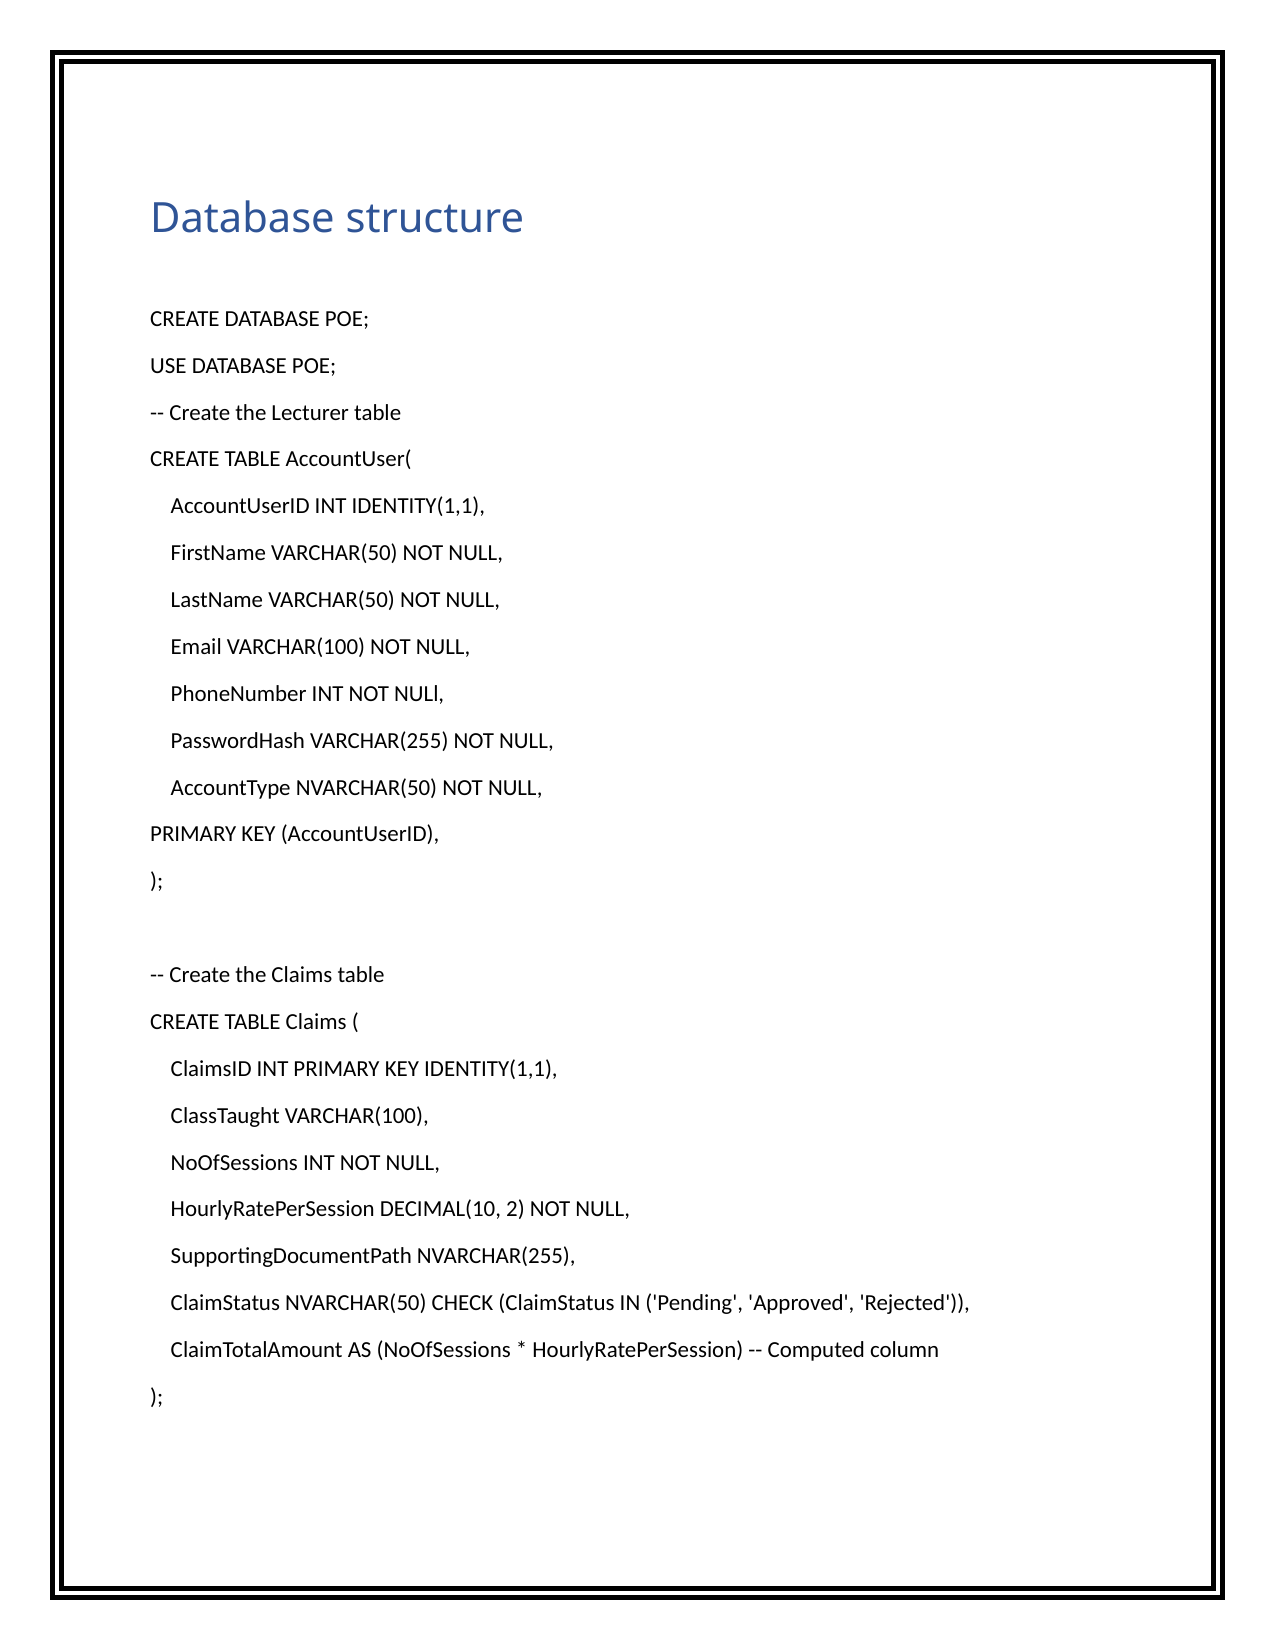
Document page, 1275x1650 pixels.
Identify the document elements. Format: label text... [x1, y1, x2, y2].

text CREATE TABLE AccountUser( [150, 444, 1125, 473]
text PhoneNumber INT NOT NULl, [150, 679, 1125, 707]
text AccountType NVARCHAR(50) NOT NULL, [150, 773, 1125, 801]
text FirstName VARCHAR(50) NOT NULL, [150, 538, 1125, 566]
text CREATE TABLE Claims ( [150, 1007, 1125, 1035]
text USE DATABASE POE; [150, 351, 1125, 379]
text ); [150, 1382, 1125, 1410]
text HourlyRatePerSession DECIMAL(10, 2) NOT NULL, [150, 1194, 1125, 1223]
text PRIMARY KEY (AccountUserID), [150, 819, 1125, 848]
text PasswordHash VARCHAR(255) NOT NULL, [150, 726, 1125, 754]
text ClaimStatus NVARCHAR(50) CHECK (ClaimStatus IN ('Pending', 'Approved', 'Rejected')), [150, 1288, 1125, 1316]
text -- Create the Claims table [150, 960, 1125, 988]
text SupportingDocumentPath NVARCHAR(255), [150, 1241, 1125, 1269]
text -- Create the Lecturer table [150, 398, 1125, 426]
text ClaimsID INT PRIMARY KEY IDENTITY(1,1), [150, 1054, 1125, 1082]
text LastName VARCHAR(50) NOT NULL, [150, 585, 1125, 613]
text ClassTaught VARCHAR(100), [150, 1101, 1125, 1129]
text CREATE DATABASE POE; [150, 304, 1125, 332]
text ); [150, 866, 1125, 894]
text AccountUserID INT IDENTITY(1,1), [150, 491, 1125, 519]
text ClaimTotalAmount AS (NoOfSessions * HourlyRatePerSession) -- Computed column [150, 1335, 1125, 1363]
text Email VARCHAR(100) NOT NULL, [150, 632, 1125, 660]
text NoOfSessions INT NOT NULL, [150, 1148, 1125, 1176]
subtitle Database structure [150, 187, 1125, 244]
